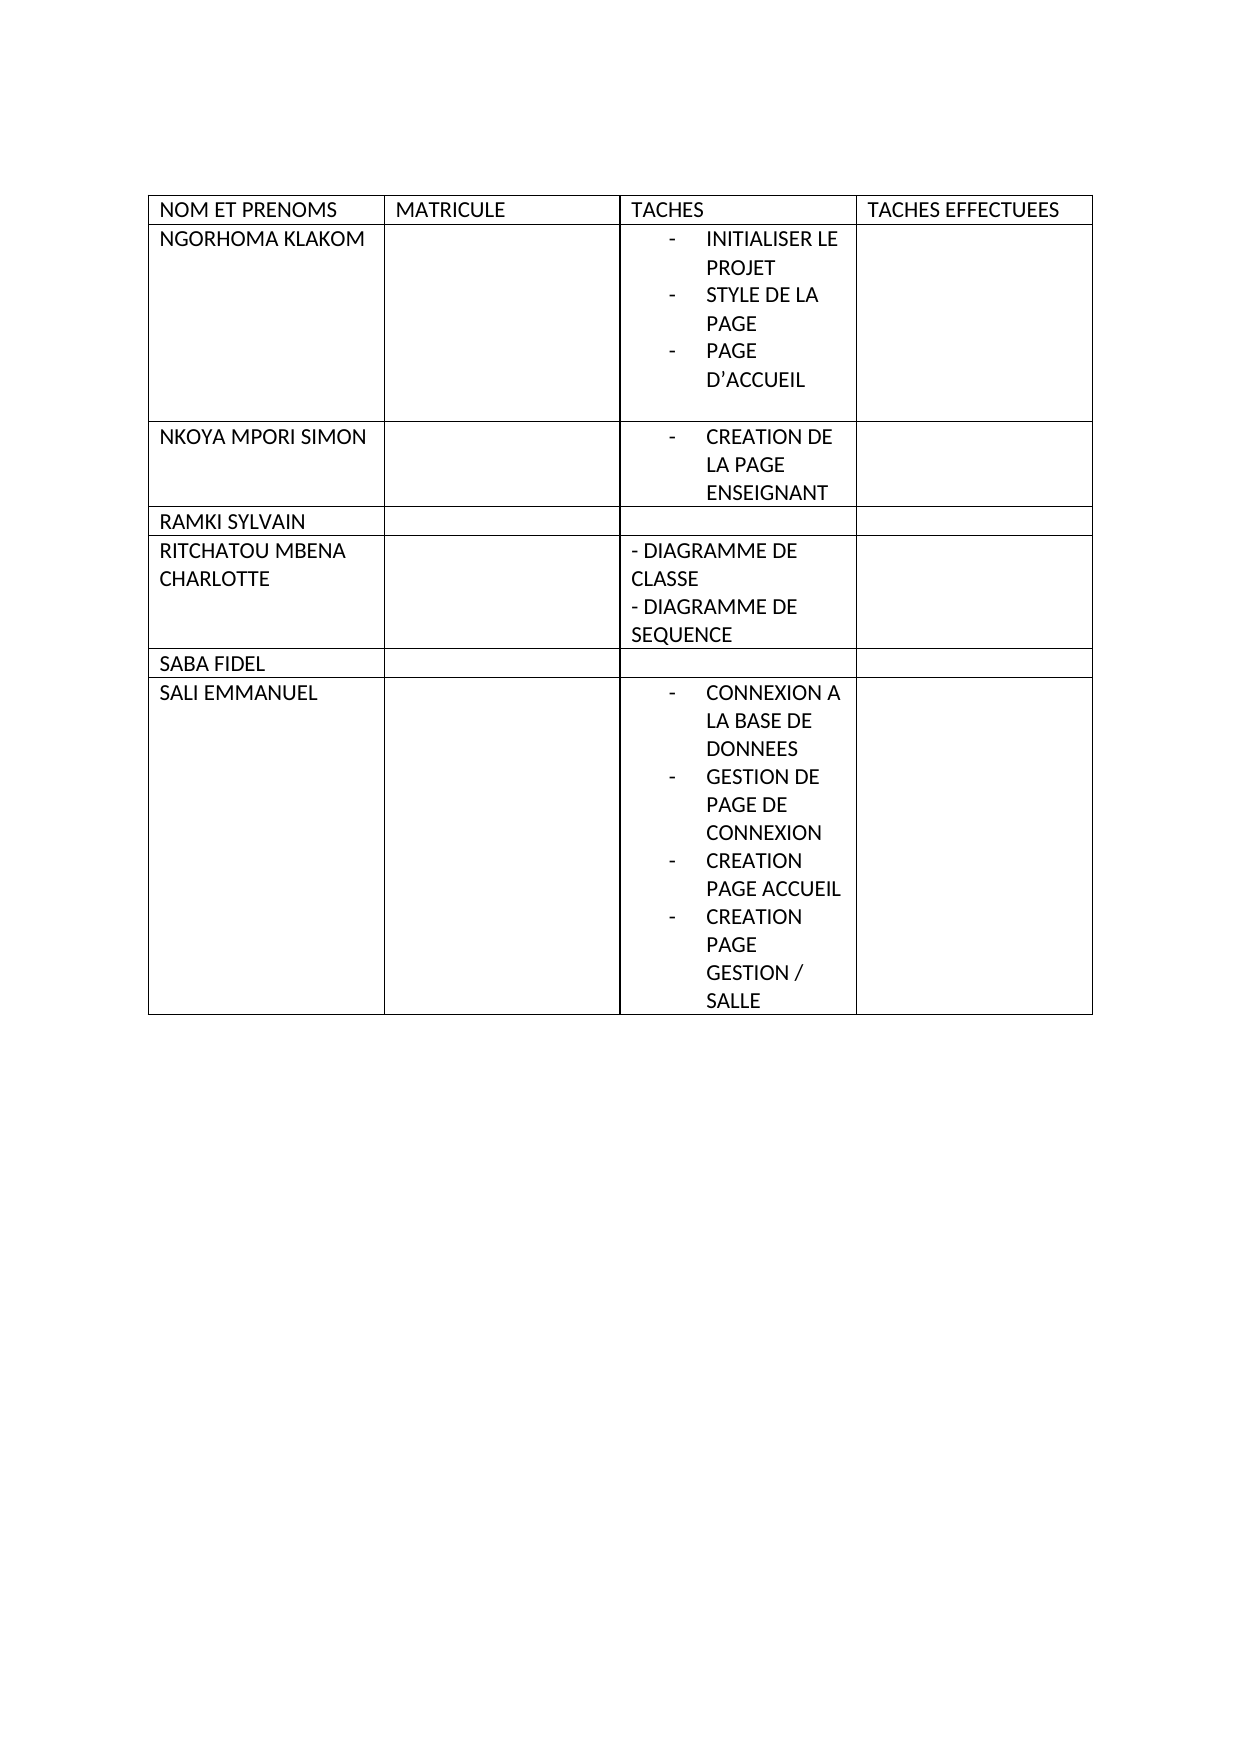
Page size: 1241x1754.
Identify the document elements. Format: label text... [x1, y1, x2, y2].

table_cell [857, 507, 1092, 535]
table_cell [857, 536, 1092, 648]
table_cell [857, 649, 1092, 677]
table_header TACHES EFFECTUEES [857, 196, 1092, 223]
table_cell NGORHOMA KLAKOM [149, 225, 384, 421]
table_header TACHES [621, 196, 856, 223]
table_cell [385, 422, 619, 506]
table_cell [385, 225, 619, 421]
table_cell [621, 507, 856, 535]
table_cell [857, 225, 1092, 421]
table_cell RAMKI SYLVAIN [149, 507, 384, 535]
table_cell [385, 678, 619, 1014]
table_cell CONNEXION A LA BASE DE DONNEES GESTION DE PAGE DE CONNEXION CREATION PAGE ACCUEIL CREATION PAGE GESTION / SALLE [621, 678, 856, 1014]
table_cell [621, 649, 856, 677]
table_cell [857, 422, 1092, 506]
table_cell [385, 649, 619, 677]
table_cell [385, 507, 619, 535]
table_cell SABA FIDEL [149, 649, 384, 677]
table_cell [385, 536, 619, 648]
table_cell - DIAGRAMME DE CLASSE - DIAGRAMME DE SEQUENCE [621, 536, 856, 648]
table_header NOM ET PRENOMS [149, 196, 384, 223]
table_cell RITCHATOU MBENA CHARLOTTE [149, 536, 384, 648]
table_cell INITIALISER LE PROJET STYLE DE LA PAGE PAGE D’ACCUEIL [621, 225, 856, 421]
table_cell SALI EMMANUEL [149, 678, 384, 1014]
table_header MATRICULE [385, 196, 619, 223]
table_cell [857, 678, 1092, 1014]
table_cell CREATION DE LA PAGE ENSEIGNANT [621, 422, 856, 506]
table_cell NKOYA MPORI SIMON [149, 422, 384, 506]
